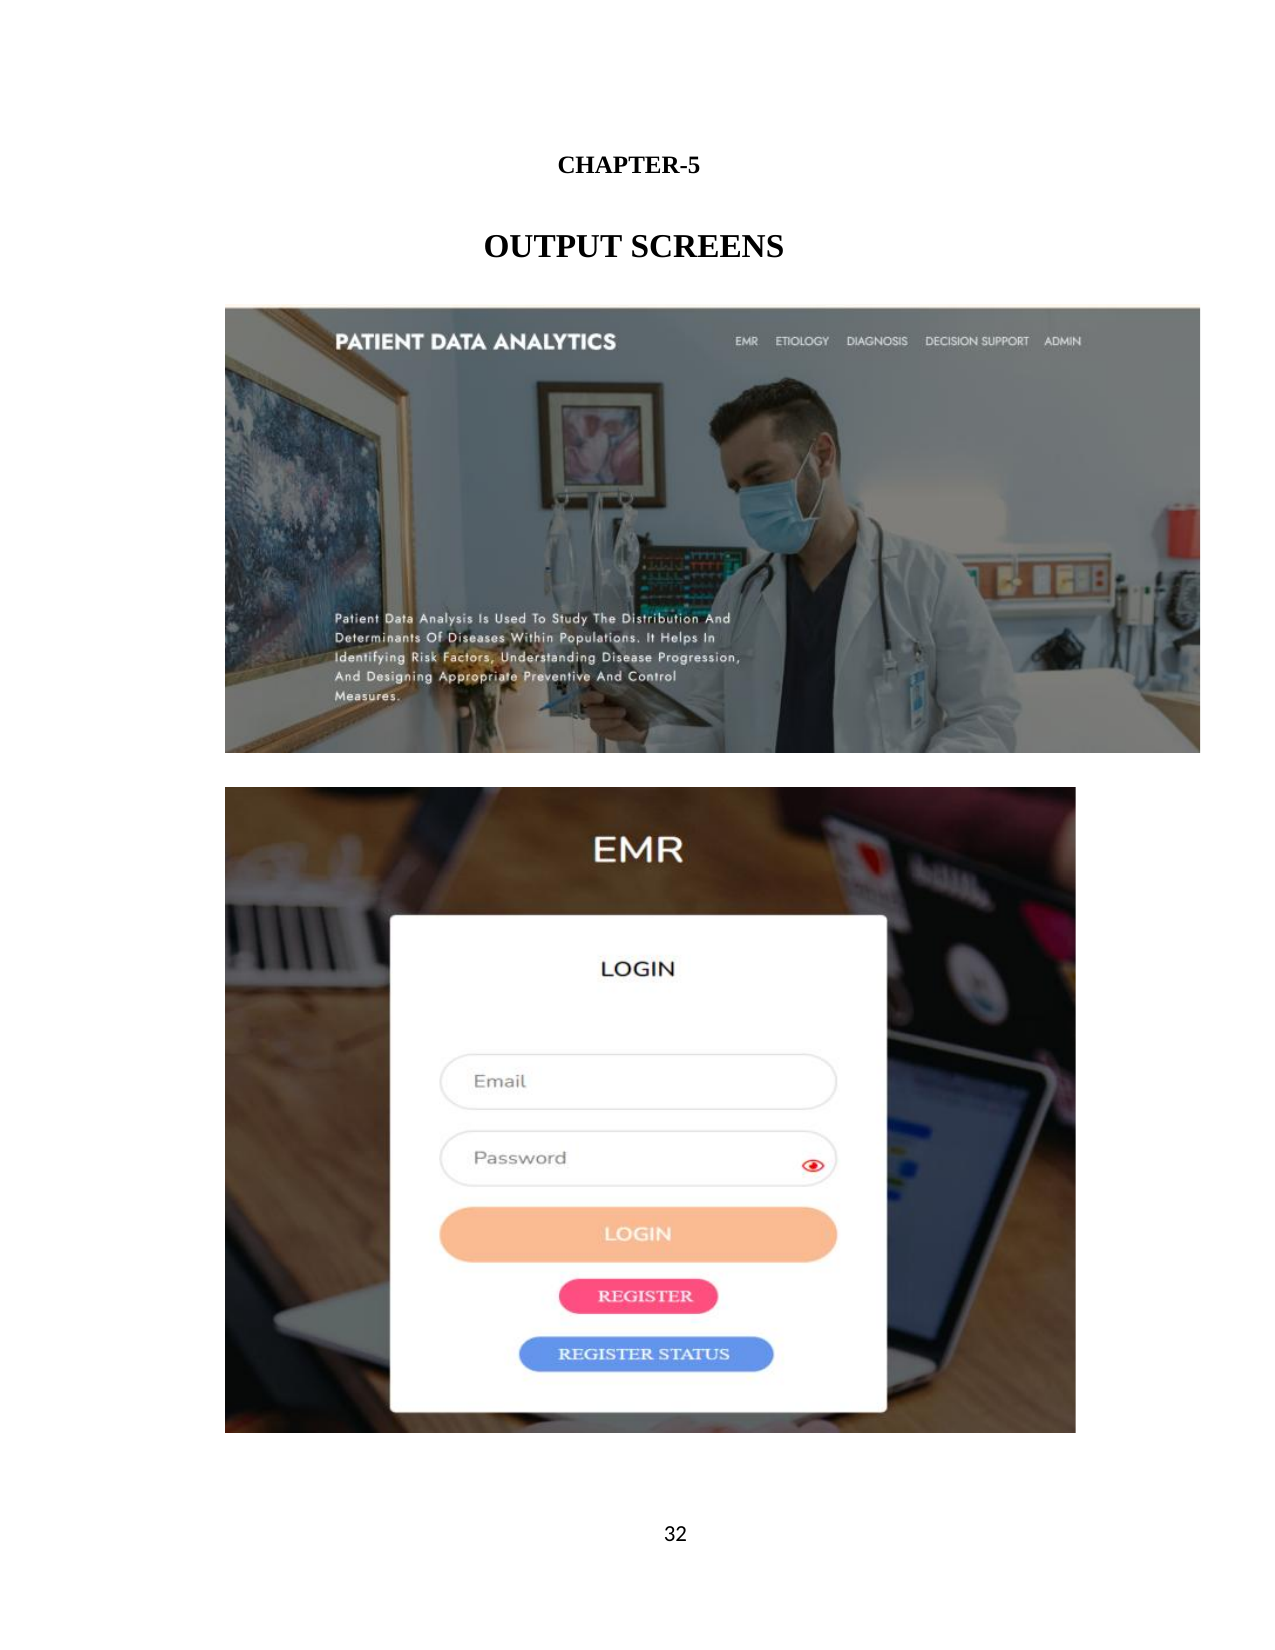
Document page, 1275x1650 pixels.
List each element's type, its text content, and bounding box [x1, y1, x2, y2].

text OUTPUT SCREENS [225, 226, 1125, 264]
picture [225, 787, 1076, 1433]
picture [225, 304, 1200, 753]
text CHAPTER-5 [225, 150, 1125, 179]
